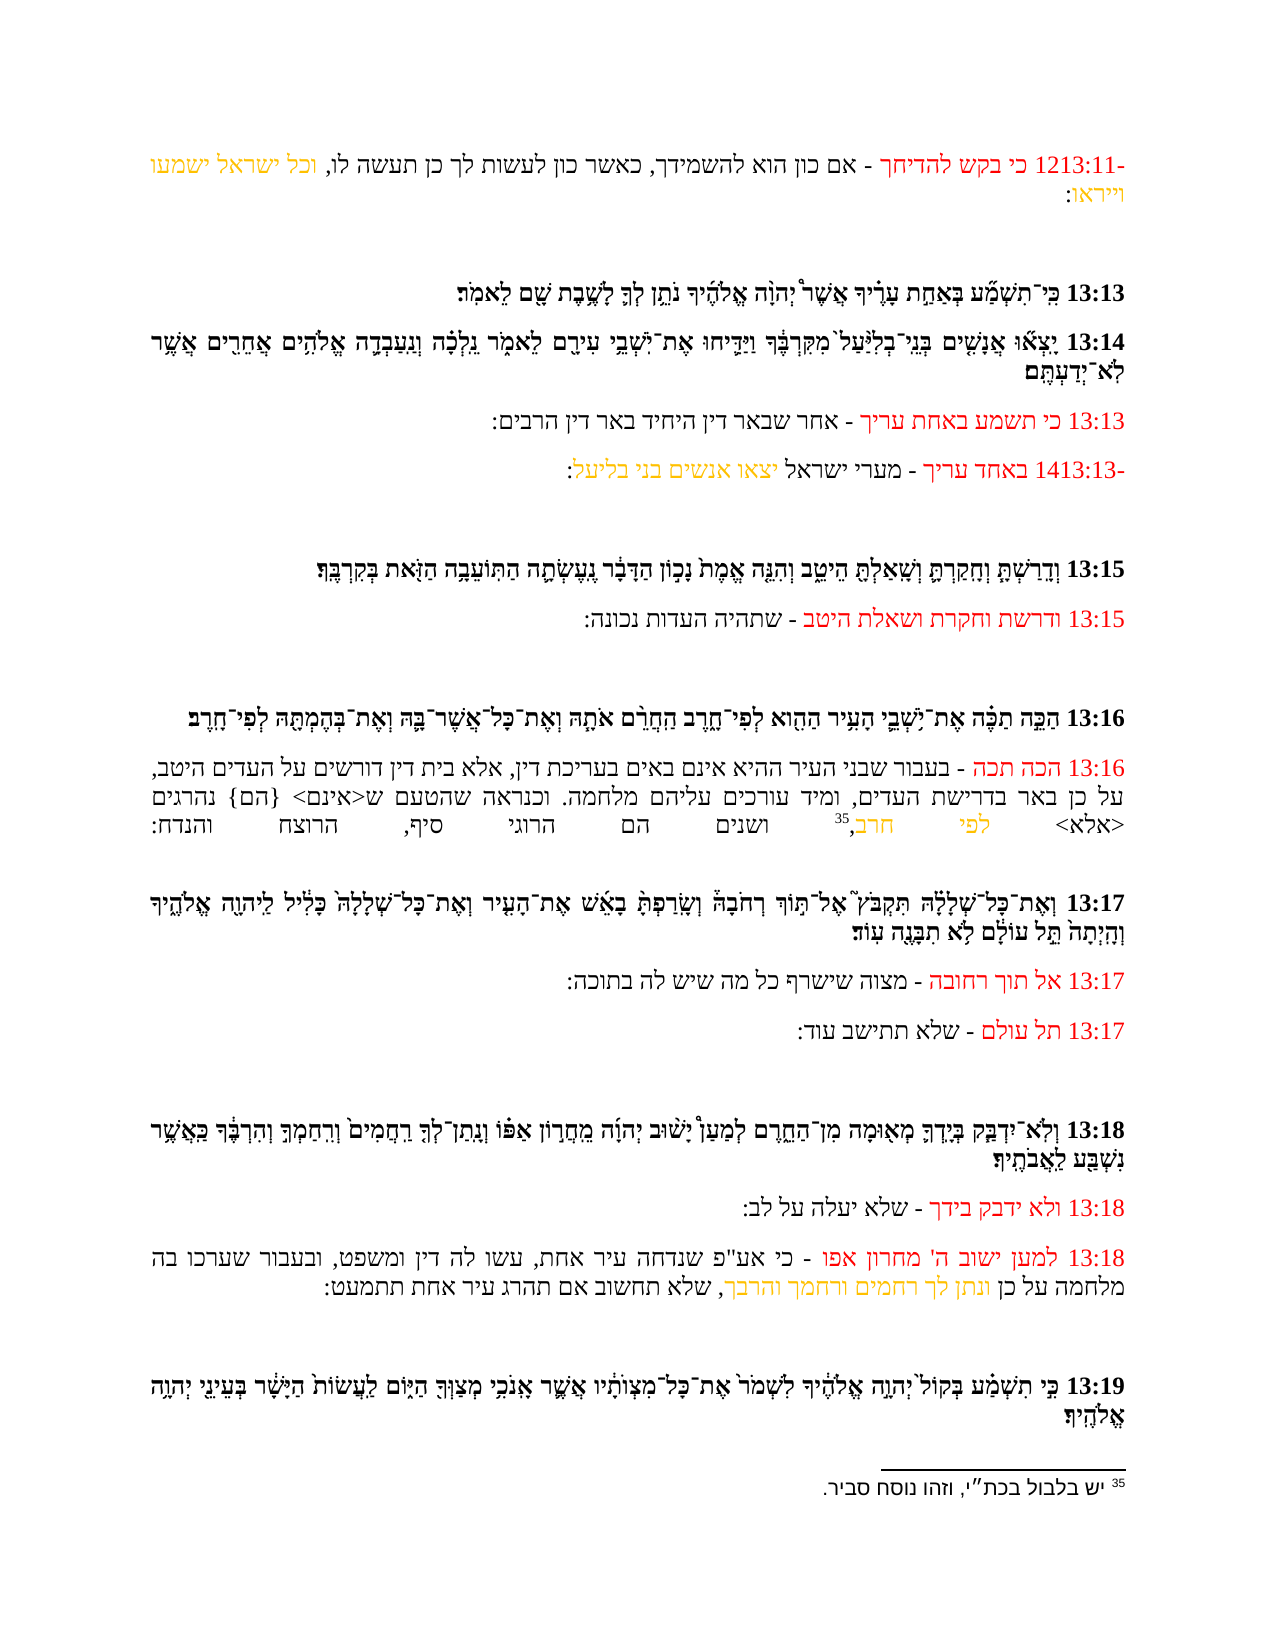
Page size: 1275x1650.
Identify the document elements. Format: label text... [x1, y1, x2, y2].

text 13:18 למען ישוב ה' מחרון אפו - כי אע"פ שנדחה עיר אחת, עשו לה דין ומשפט, ובעבור שערכו בה מלחמה על כן ונתן לך רחמים ורחמך והרבך, שלא תחשוב אם תהרג עיר אחת תתמעט: [150, 1243, 1125, 1301]
text 13:17 תל עולם - שלא תתישב עוד: [150, 1016, 1125, 1045]
text 13:17 וְאֶת־כָּל־שְׁלָלָ֗הּ תִּקְבֹּץ֮ אֶל־תּ֣וֹךְ רְחֹבָהּ֒ וְשָֽׂרַפְתָּ֨ בָאֵ֜שׁ אֶת־הָעִ֤יר וְאֶת־כָּל־שְׁלָלָהּ֙ כָּלִ֔יל לַֽיהוָ֖ה אֱלֹהֶ֑יךָ וְהָֽיְתָה֙ תֵּ֣ל עוֹלָ֔ם לֹ֥א תִבָּנֶ֖ה עֽוֹד׃ [150, 888, 1125, 946]
text 13:15 ודרשת וחקרת ושאלת היטב - שתהיה העדות נכונה: [150, 604, 1125, 633]
text 13:13 כִּֽי־תִשְׁמַ֞ע בְּאַחַ֣ת עָרֶ֗יךָ אֲשֶׁר֩ יְהוָ֨ה אֱלֹהֶ֜יךָ נֹתֵ֥ן לְךָ֛ לָשֶׁ֥בֶת שָׁ֖ם לֵאמֹֽר׃ [150, 278, 1125, 307]
text 13:16 הכה תכה - בעבור שבני העיר ההיא אינם באים בעריכת דין, אלא בית דין דורשים על העדים היטב, על כן באר בדרישת העדים, ומיד עורכים עליהם מלחמה. וכנראה שהטעם ש<אינם> {הם} נהרגים <אלא> לפי חרב, ושנים הם הרוגי סיף, הרוצח והנדח: [150, 753, 1125, 867]
text 13:16 הַכֵּ֣ה תַכֶּ֗ה אֶת־יֹ֥שְׁבֵ֛י הָעִ֥יר הַהִ֖וא לְפִי־חָ֑רֶב הַֽחֲרֵ֨ם אֹתָ֧הּ וְאֶת־כָּל־אֲשֶׁר־בָּ֛הּ וְאֶת־בְּהֶמְתָּ֖הּ לְפִי־חָֽרֶב׃ [150, 703, 1125, 732]
text 13:19 כִּ֣י תִשְׁמַ֗ע בְּקוֹל֙ יְהוָ֣ה אֱלֹהֶ֔יךָ לִשְׁמֹר֙ אֶת־כָּל־מִצְוֺתָ֔יו אֲשֶׁ֛ר אָֽנֹכִ֥י מְצַוְּךָ֖ הַיּ֑וֹם לַֽעֲשׂוֹת֙ הַיָּשָׁ֔ר בְּעֵינֵ֖י יְהוָ֥ה אֱלֹהֶֽיךָ׃ [150, 1371, 1125, 1428]
text 13:14 יָֽצְא֞וּ אֲנָשִׁ֤ים בְּנֵֽי־בְלִיַּ֨עַל֙ מִקִּרְבֶּ֔ךָ וַיַּדִּ֛יחוּ אֶת־יֹֽשְׁבֵ֥י עִירָ֖ם לֵאמֹ֑ר נֵֽלְכָ֗ה וְנַֽעַבְדָ֛ה אֱלֹהִ֥ים אֲחֵרִ֖ים אֲשֶׁ֥ר לֹֽא־יְדַעְתֶּֽם׃ [150, 327, 1125, 385]
text 13:18 וְלֹֽא־יִדְבַּ֧ק בְּיָֽדְךָ֛ מְא֖וּמָה מִן־הַחֵ֑רֶם לְמַעַן֩ יָשׁ֨וּב יְהוָ֜ה מֵֽחֲר֣וֹן אַפּ֗וֹ וְנָֽתַן־לְךָ֤ רַֽחֲמִים֙ וְרִֽחַמְךָ֣ וְהִרְבֶּ֔ךָ כַּֽאֲשֶׁ֥ר נִשְׁבַּ֖ע לַֽאֲבֹתֶֽיךָ׃ [150, 1115, 1125, 1173]
text -1413:13 באחד עריך - מערי ישראל יצאו אנשים בני בליעל: [150, 455, 1125, 484]
text 13:18 ולא ידבק בידך - שלא יעלה על לב: [150, 1193, 1125, 1222]
text 13:15 וְדָֽרַשְׁתָּ֧ וְחָֽקַרְתָּ֛ וְשָֽׁאַלְתָּ֖ הֵיטֵ֑ב וְהִנֵּ֤ה אֱמֶת֙ נָכ֣וֹן הַדָּבָ֔ר נֶֽעֶשְׂתָ֛ה הַתּֽוֹעֵבָ֥ה הַזֹּ֖את בְּקִרְבֶּֽךָ׃ [150, 554, 1125, 583]
text -1213:11 כי בקש להדיחך - אם כון הוא להשמידך, כאשר כון לעשות לך כן תעשה לו, וכל ישראל ישמעו וייראו: [150, 150, 1125, 207]
text 13:13 כי תשמע באחת עריך - אחר שבאר דין היחיד באר דין הרבים: [150, 406, 1125, 434]
text 13:17 אל תוך רחובה - מצוה שישרף כל מה שיש לה בתוכה: [150, 966, 1125, 995]
